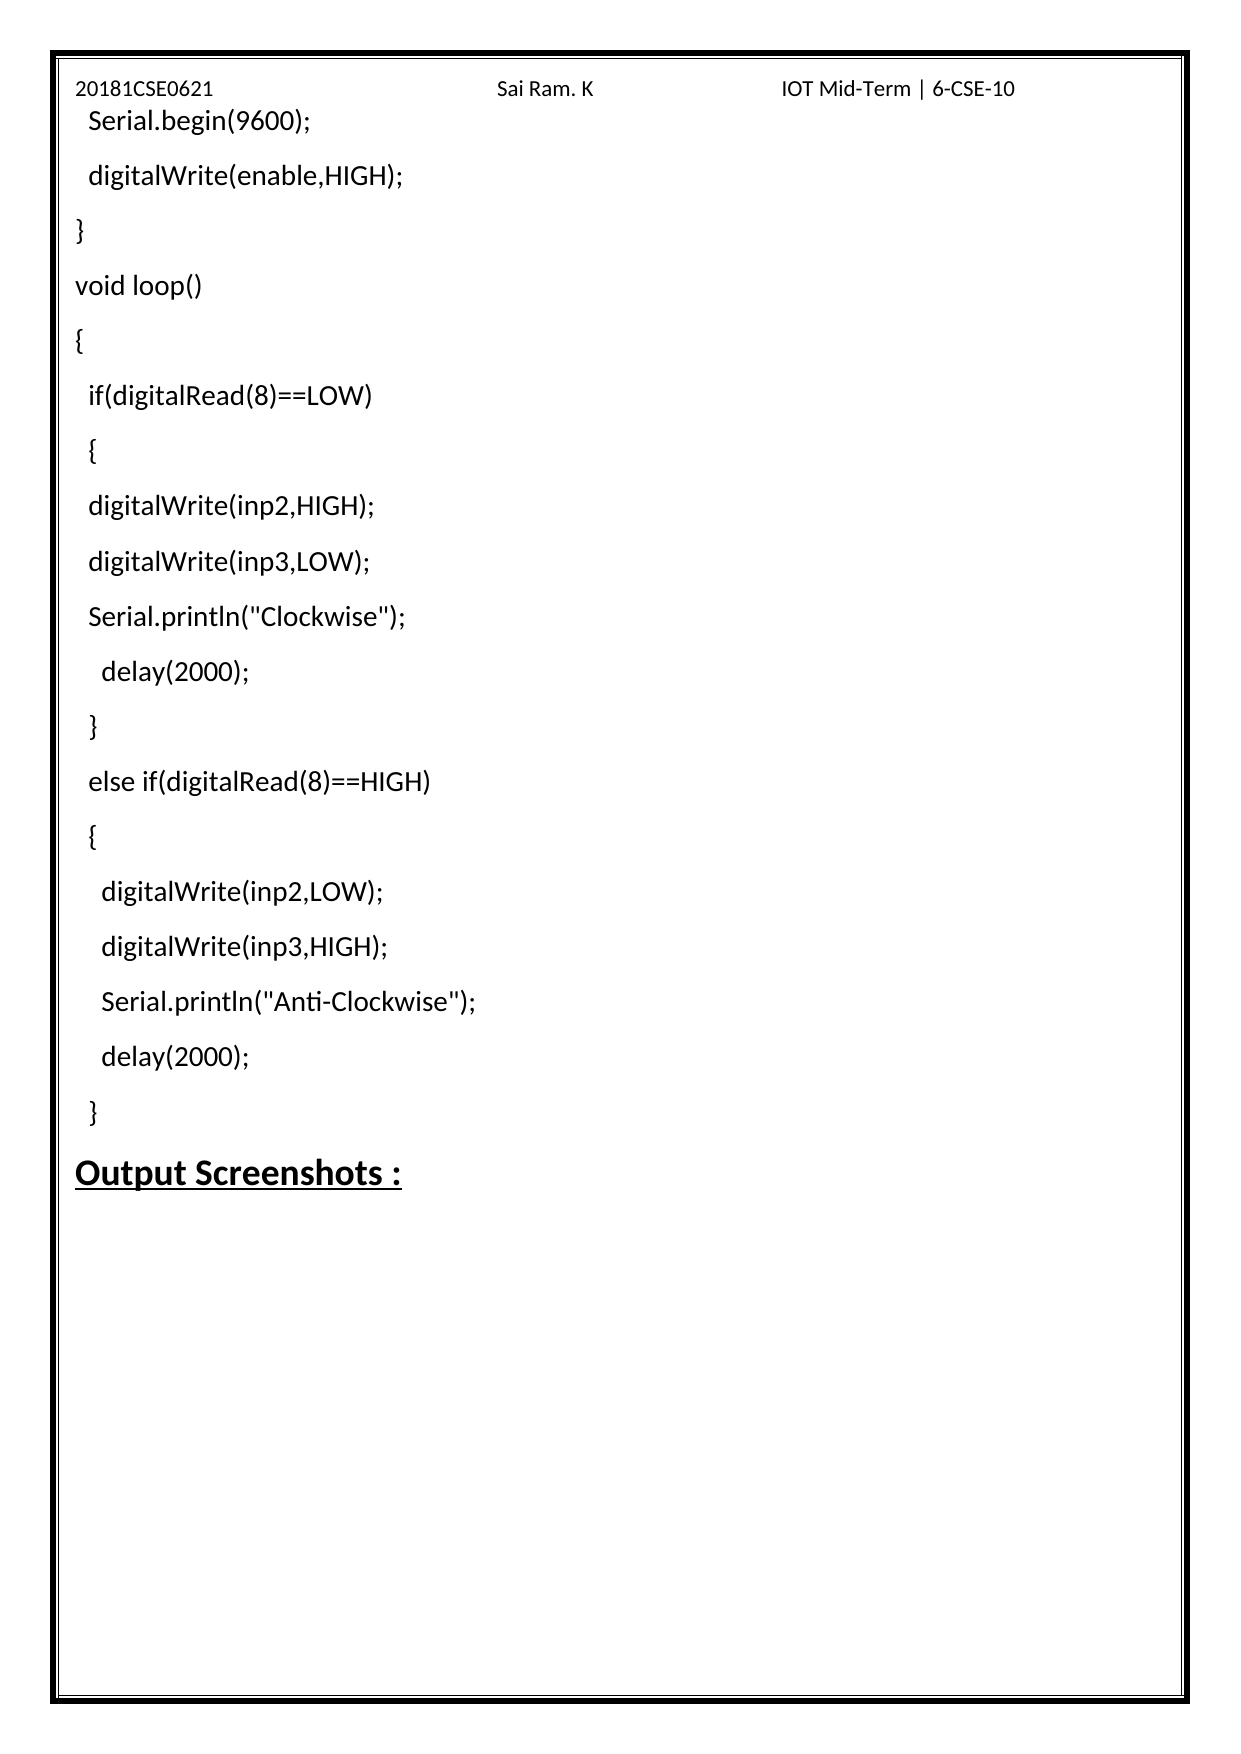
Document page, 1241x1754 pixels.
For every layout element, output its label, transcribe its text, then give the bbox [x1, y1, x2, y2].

text digitalWrite(inp3,HIGH); [75, 928, 1165, 964]
text { [75, 432, 1165, 468]
text Serial.println("Clockwise"); [75, 598, 1165, 633]
text delay(2000); [75, 1038, 1165, 1074]
text { [75, 322, 1165, 358]
text } [75, 212, 1165, 248]
text Output Screenshots : [75, 1149, 1165, 1194]
text } [75, 708, 1165, 743]
text digitalWrite(inp2,HIGH); [75, 487, 1165, 523]
text void loop() [75, 267, 1165, 303]
text else if(digitalRead(8)==HIGH) [75, 763, 1165, 799]
text Serial.println("Anti-Clockwise"); [75, 983, 1165, 1019]
text if(digitalRead(8)==LOW) [75, 377, 1165, 413]
text delay(2000); [75, 653, 1165, 688]
text digitalWrite(inp3,LOW); [75, 543, 1165, 578]
text digitalWrite(enable,HIGH); [75, 157, 1165, 192]
text { [75, 818, 1165, 854]
text } [75, 1094, 1165, 1129]
text digitalWrite(inp2,LOW); [75, 873, 1165, 909]
text Serial.begin(9600); [75, 102, 1165, 137]
